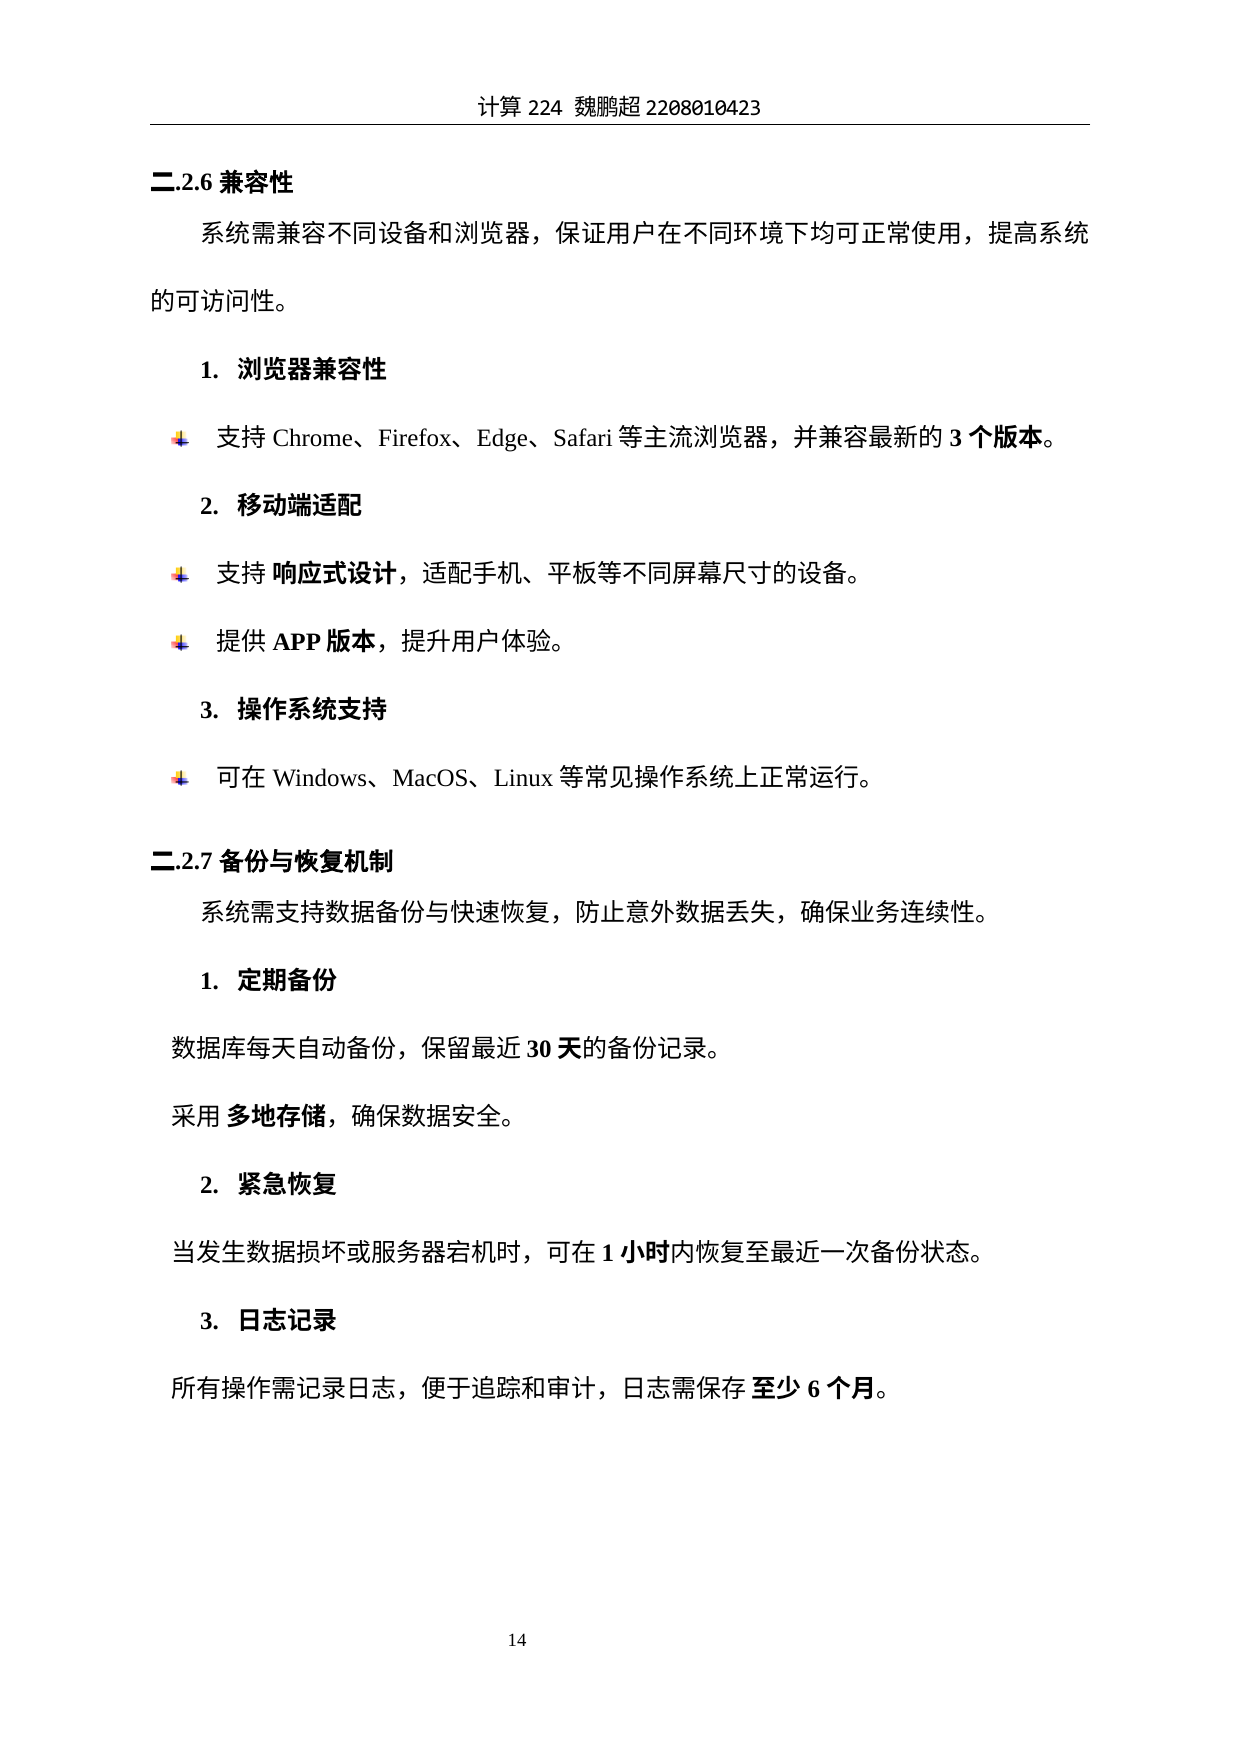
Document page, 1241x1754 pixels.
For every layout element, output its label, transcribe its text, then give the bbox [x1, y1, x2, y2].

picture [171, 429, 189, 447]
text 当发生数据损坏或服务器宕机时，可在 1 小时内恢复至最近一次备份状态。 [150, 1217, 1090, 1284]
text 采用 多地存储，确保数据安全。 [150, 1081, 1090, 1149]
list 浏览器兼容性 [200, 334, 1090, 402]
text 数据库每天自动备份，保留最近 30 天的备份记录。 [150, 1013, 1090, 1081]
subtitle 备份与恢复机制 [150, 843, 1090, 877]
text 所有操作需记录日志，便于追踪和审计，日志需保存 至少 6 个月。 [150, 1352, 1090, 1420]
picture [171, 633, 189, 651]
picture [171, 565, 189, 583]
list 可在 Windows、MacOS、Linux 等常见操作系统上正常运行。 [171, 741, 1090, 809]
subtitle 兼容性 [150, 164, 1090, 198]
text 系统需支持数据备份与快速恢复，防止意外数据丢失，确保业务连续性。 [150, 877, 1090, 945]
list 日志记录 [200, 1284, 1090, 1352]
text 系统需兼容不同设备和浏览器，保证用户在不同环境下均可正常使用，提高系统的可访问性。 [150, 198, 1090, 334]
picture [171, 769, 189, 786]
list 支持 响应式设计，适配手机、平板等不同屏幕尺寸的设备。 [171, 537, 1090, 605]
list 移动端适配 [200, 469, 1090, 537]
list 定期备份 [200, 945, 1090, 1013]
list 提供 APP 版本，提升用户体验。 [171, 605, 1090, 673]
list 操作系统支持 [200, 673, 1090, 741]
list 紧急恢复 [200, 1149, 1090, 1217]
list 支持 Chrome、Firefox、Edge、Safari 等主流浏览器，并兼容最新的 3 个版本。 [171, 402, 1090, 469]
